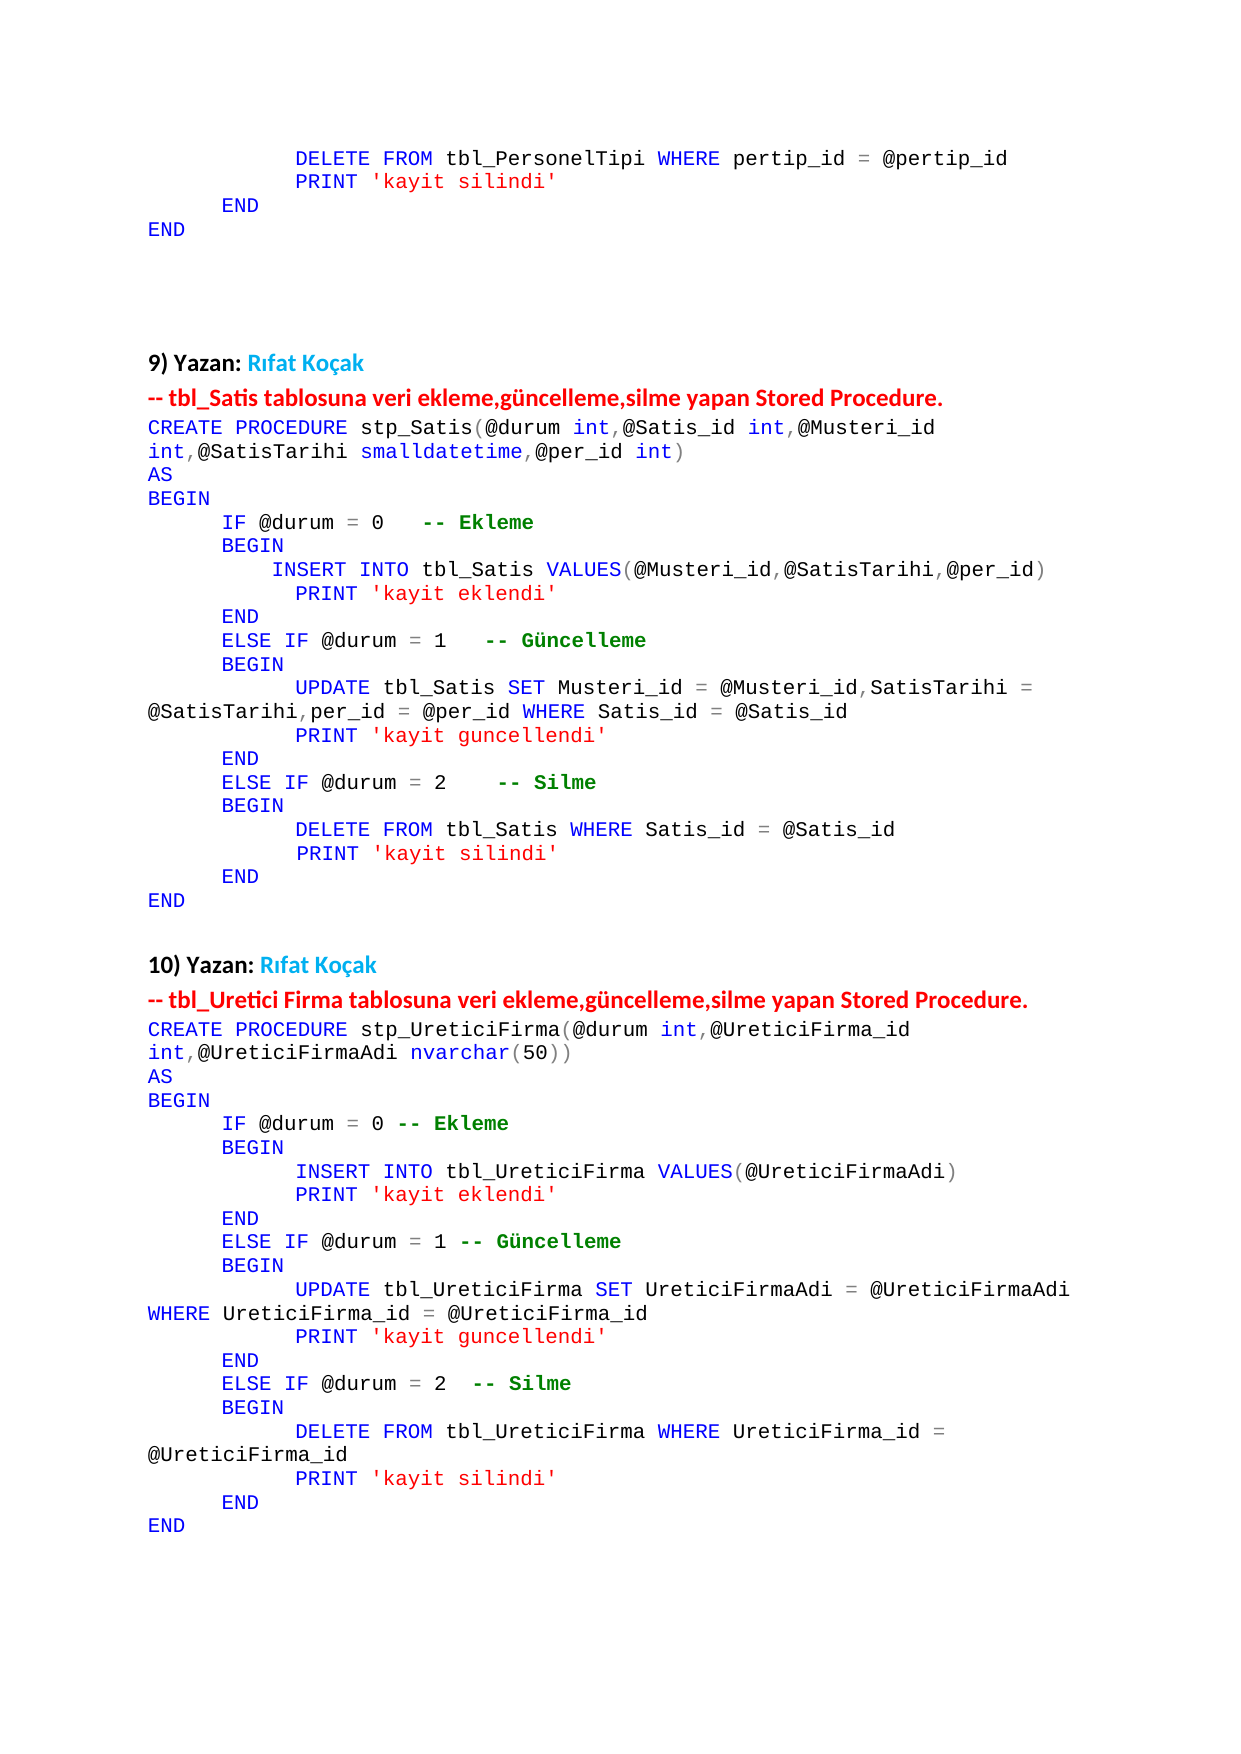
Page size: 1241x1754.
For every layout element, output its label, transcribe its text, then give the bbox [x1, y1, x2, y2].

text 9) Yazan: Rıfat Koçak [148, 347, 1093, 378]
text PRINT 'kayit guncellendi' [148, 724, 1093, 748]
text PRINT 'kayit silindi' [148, 171, 1093, 195]
text BEGIN [148, 1137, 1093, 1161]
text -- tbl_Uretici Firma tablosuna veri ekleme,güncelleme,silme yapan Stored Procedure. [148, 984, 1093, 1014]
text END [148, 890, 1093, 914]
text INSERT INTO tbl_UreticiFirma VALUES(@UreticiFirmaAdi) [148, 1161, 1093, 1184]
text AS [148, 464, 1093, 488]
text ELSE IF @durum = 2 -- Silme [148, 1373, 1093, 1397]
text AS [148, 1066, 1093, 1090]
text END [148, 1492, 1093, 1515]
text END [148, 1515, 1093, 1539]
text BEGIN [148, 1090, 1093, 1113]
text END [148, 866, 1093, 890]
text END [148, 1208, 1093, 1232]
text END [148, 748, 1093, 772]
text IF @durum = 0 -- Ekleme [148, 512, 1093, 535]
text ELSE IF @durum = 1 -- Güncelleme [148, 1232, 1093, 1255]
text IF @durum = 0 -- Ekleme [148, 1113, 1093, 1137]
text 10) Yazan: Rıfat Koçak [148, 949, 1093, 979]
text UPDATE tbl_Satis SET Musteri_id = @Musteri_id,SatisTarihi = @SatisTarihi,per_id = @per_id WHERE Satis_id = @Satis_id [148, 677, 1093, 724]
text DELETE FROM tbl_UreticiFirma WHERE UreticiFirma_id = @UreticiFirma_id [148, 1421, 1093, 1468]
text PRINT 'kayit eklendi' [148, 1184, 1093, 1208]
text UPDATE tbl_UreticiFirma SET UreticiFirmaAdi = @UreticiFirmaAdi WHERE UreticiFirma_id = @UreticiFirma_id [148, 1279, 1093, 1326]
text BEGIN [148, 488, 1093, 512]
text PRINT 'kayit silindi' [148, 843, 1093, 866]
text PRINT 'kayit guncellendi' [148, 1326, 1093, 1350]
text DELETE FROM tbl_Satis WHERE Satis_id = @Satis_id [148, 819, 1093, 843]
text DELETE FROM tbl_PersonelTipi WHERE pertip_id = @pertip_id [148, 148, 1093, 171]
text END [148, 195, 1093, 218]
text INSERT INTO tbl_Satis VALUES(@Musteri_id,@SatisTarihi,@per_id) [148, 559, 1093, 583]
text PRINT 'kayit eklendi' [148, 583, 1093, 606]
text ELSE IF @durum = 2 -- Silme [148, 772, 1093, 796]
text END [148, 606, 1093, 630]
text BEGIN [148, 796, 1093, 819]
text BEGIN [148, 1397, 1093, 1421]
text BEGIN [148, 1255, 1093, 1279]
text PRINT 'kayit silindi' [148, 1468, 1093, 1492]
text END [148, 218, 1093, 242]
text END [148, 1350, 1093, 1373]
text CREATE PROCEDURE stp_UreticiFirma(@durum int,@UreticiFirma_id int,@UreticiFirmaAdi nvarchar(50)) [148, 1019, 1093, 1066]
text BEGIN [148, 654, 1093, 677]
text -- tbl_Satis tablosuna veri ekleme,güncelleme,silme yapan Stored Procedure. [148, 382, 1093, 413]
text BEGIN [148, 535, 1093, 559]
text ELSE IF @durum = 1 -- Güncelleme [148, 630, 1093, 654]
text CREATE PROCEDURE stp_Satis(@durum int,@Satis_id int,@Musteri_id int,@SatisTarihi smalldatetime,@per_id int) [148, 417, 1093, 464]
